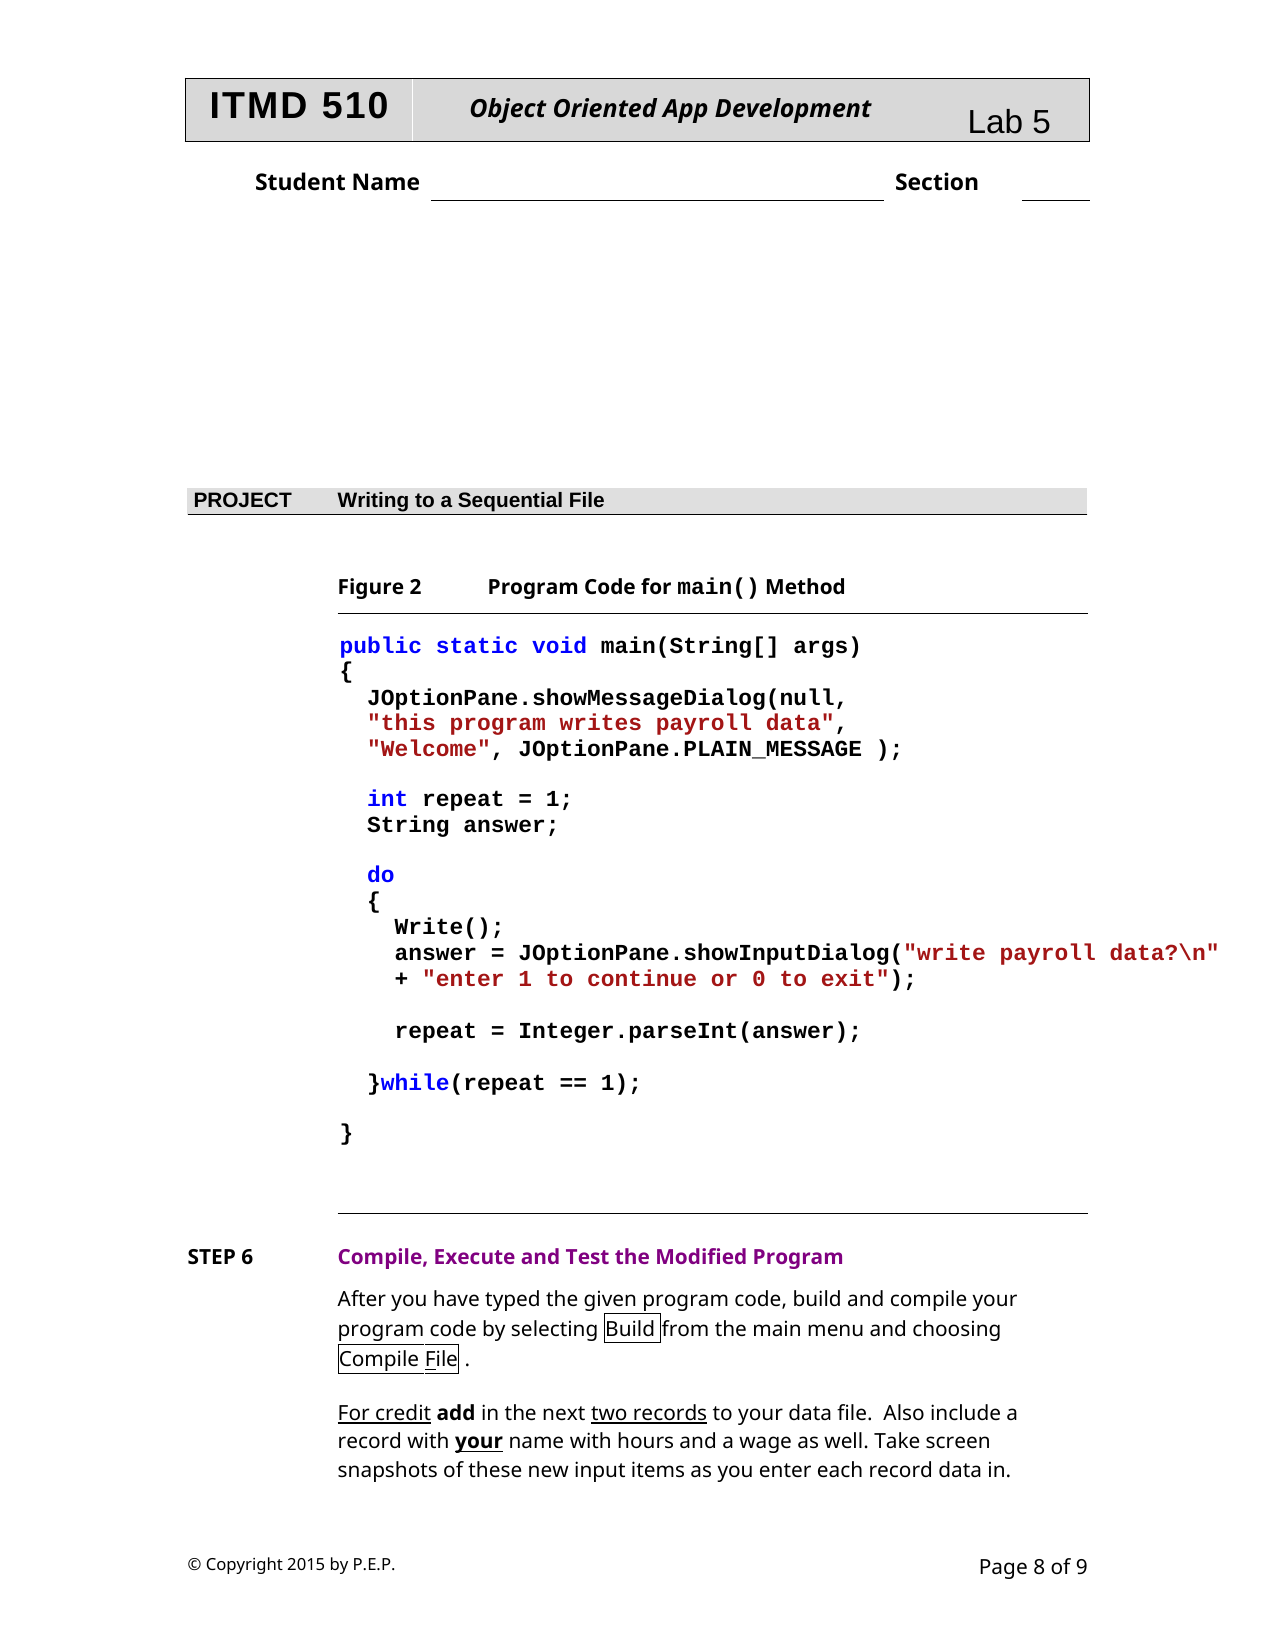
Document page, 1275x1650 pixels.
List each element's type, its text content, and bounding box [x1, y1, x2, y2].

text For credit add in the next two records to your data file. Also include a record with your name with hours and a wage as well. Take screen snapshots of these new input items as you enter each record data in. [337, 1398, 1087, 1483]
text After you have typed the given program code, build and compile your program code by selecting Build from the main menu and choosing Compile File . [337, 1284, 1087, 1374]
text PROJECT Writing to a Sequential File [187, 488, 1087, 515]
table_header [338, 607, 1088, 613]
text STEP 6 Compile, Execute and Test the Modified Program [187, 1242, 1087, 1270]
table_header [338, 1206, 1088, 1212]
text Figure 2 Program Code for main() Method [337, 572, 1087, 601]
table_header public static void main(String[] args) { JOptionPane.showMessageDialog(null, "this program writes payroll data", "Welcome", JOptionPane.PLAIN_MESSAGE ); int repeat = 1; String answer; do { Write(); answer = JOptionPane.showInputDialog("write payroll data?\n" + "enter 1 to continue or 0 to exit"); repeat = Integer.parseInt(answer); }while(repeat == 1); } [328, 620, 1237, 1177]
